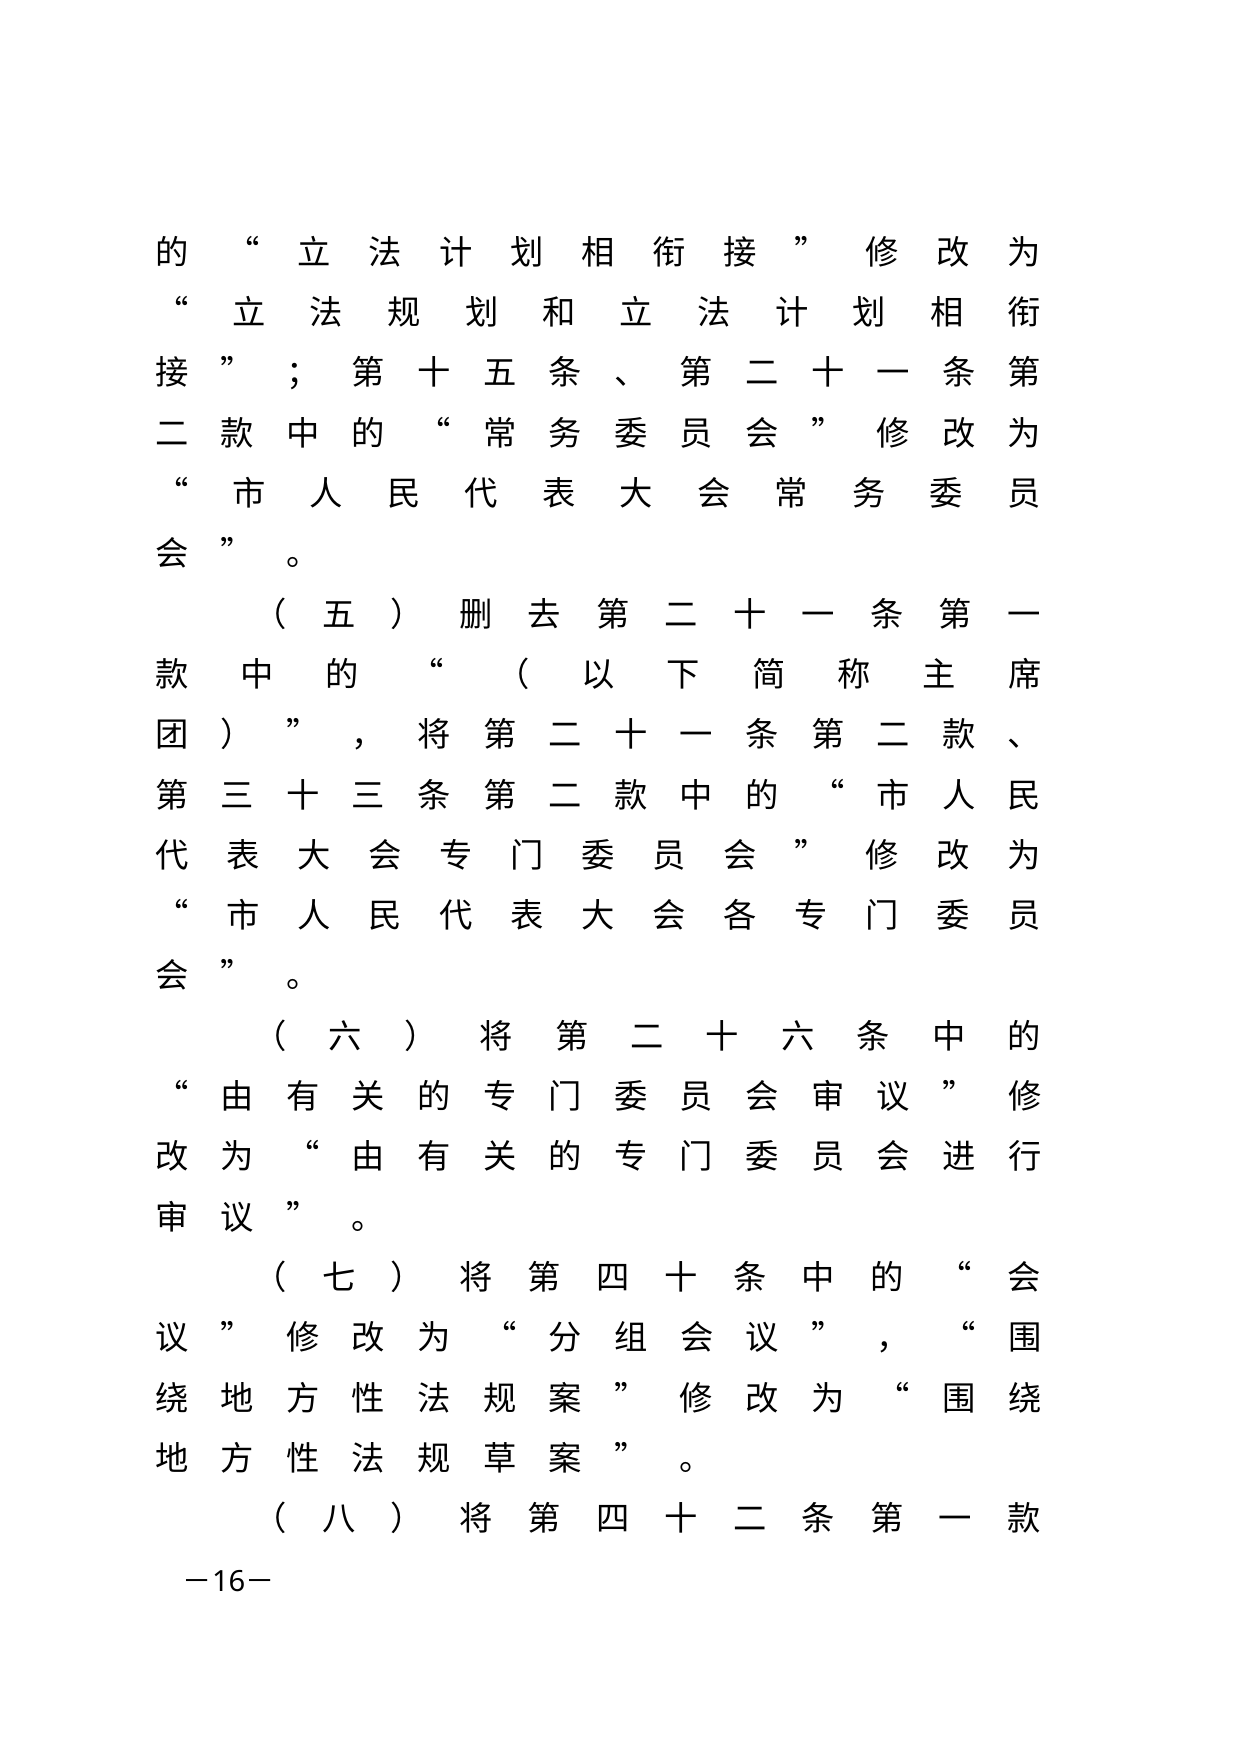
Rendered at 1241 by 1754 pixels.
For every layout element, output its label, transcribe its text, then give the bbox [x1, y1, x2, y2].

list （八）将第四十二条第一款中的“应当在汇报”修改为“应当在修改情况的汇报”。 [155, 1486, 1073, 1546]
list （六）将第二十六条中的“由有关的专门委员会审议”修改为“由有关的专门委员会进行审议”。 [155, 1003, 1073, 1245]
list （七）将第四十条中的“会议”修改为“分组会议”，“围绕地方性法规案”修改为“围绕地方性法规草案”。 [155, 1245, 1073, 1486]
list （四）将第十五条第一款中的“立法计划相衔接”修改为“立法规划和立法计划相衔接”；第十五条、第二十一条第二款中的“常务委员会”修改为“市人民代表大会常务委员会”。 [155, 219, 1073, 581]
list （五）删去第二十一条第一款中的“（以下简称主席团）”，将第二十一条第二款、第三十三条第二款中的“市人民代表大会专门委员会”修改为“市人民代表大会各专门委员会”。 [155, 581, 1073, 1003]
